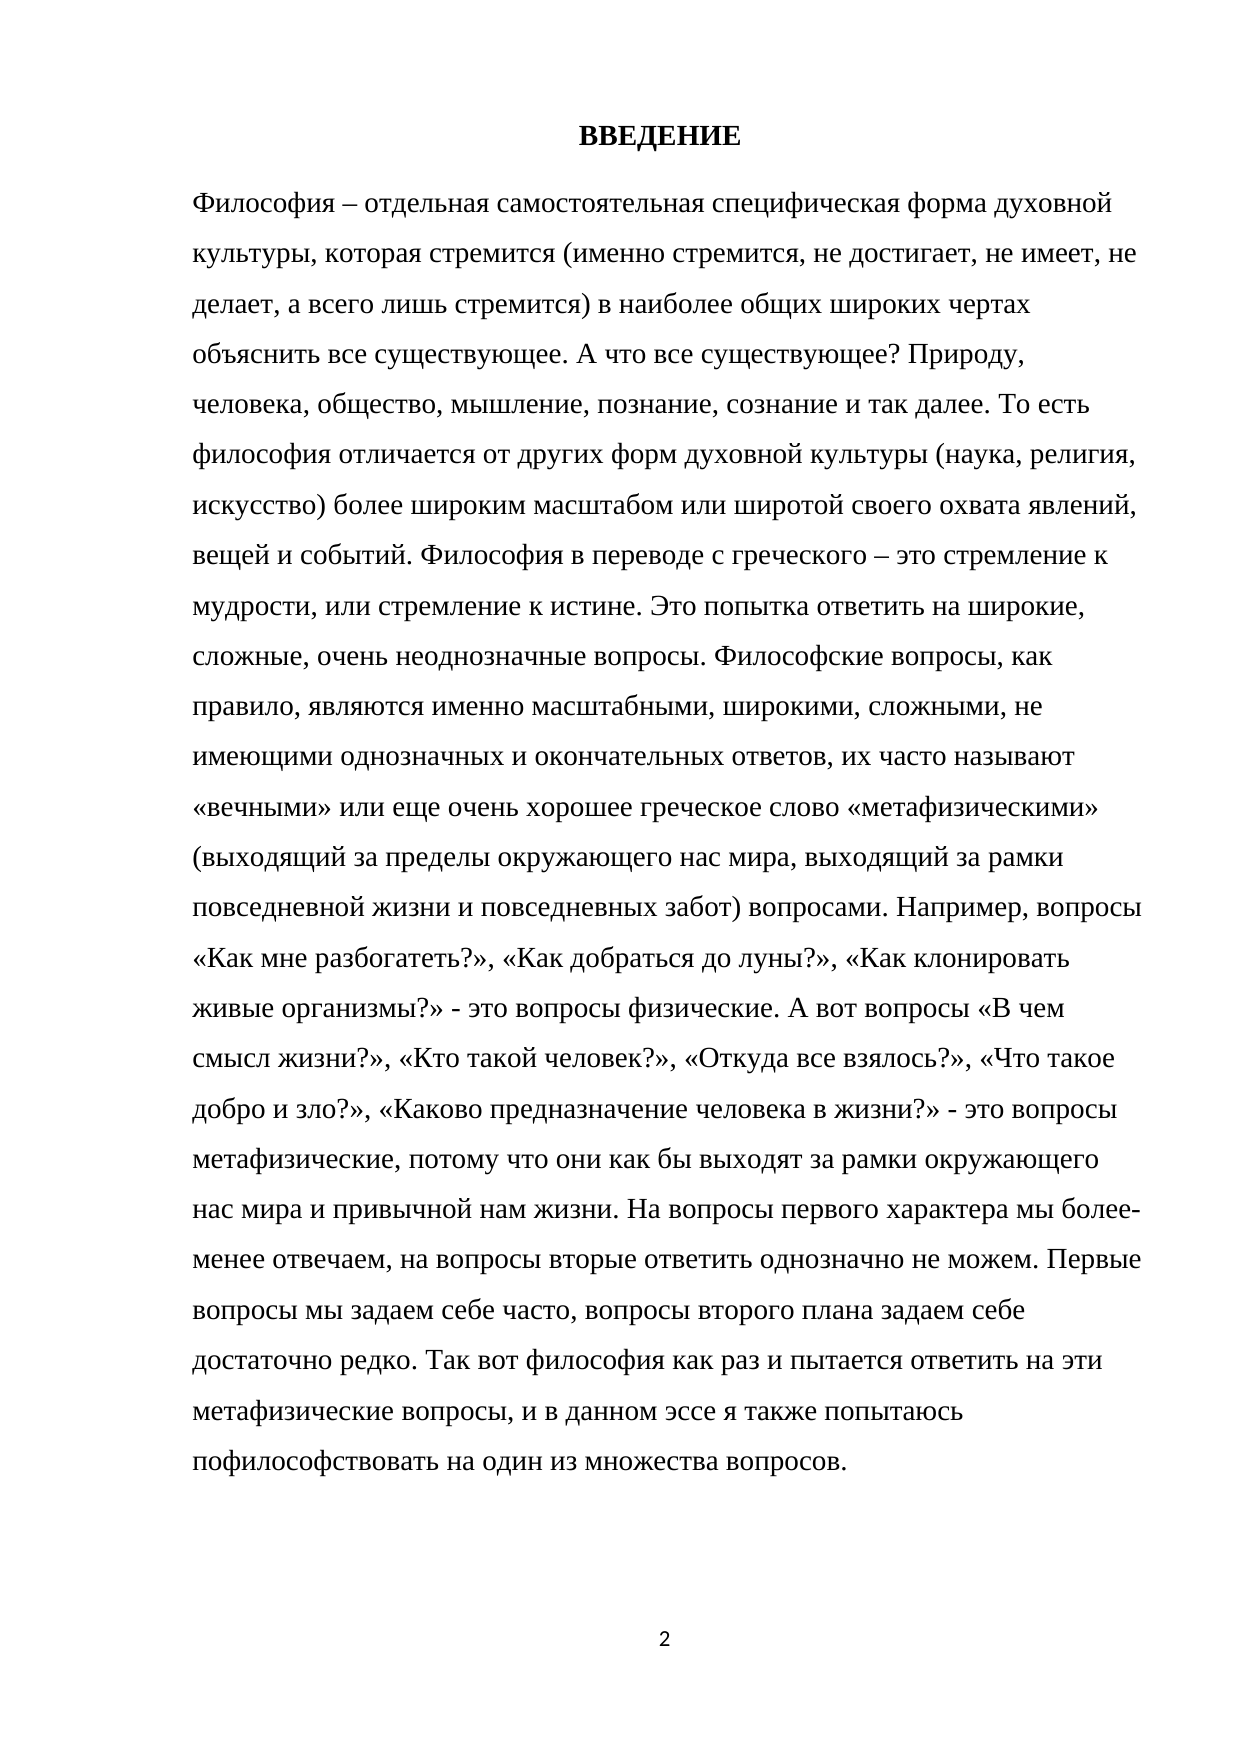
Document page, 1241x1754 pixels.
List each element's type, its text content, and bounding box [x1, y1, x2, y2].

text ВВЕДЕНИЕ [177, 118, 1143, 152]
text Философия – отдельная самостоятельная специфическая форма духовной культуры, которая стремится (именно стремится, не достигает, не имеет, не делает, а всего лишь стремится) в наиболее общих широких чертах объяснить все существующее. А что все существующее? Природу, человека, общество, мышление, познание, сознание и так далее. То есть философия отличается от других форм духовной культуры (наука, религия, искусство) более широким масштабом или широтой своего охвата явлений, вещей и событий. Философия в переводе с греческого – это стремление к мудрости, или стремление к истине. Это попытка ответить на широкие, сложные, очень неоднозначные вопросы. Философские вопросы, как правило, являются именно масштабными, широкими, сложными, не имеющими однозначных и окончательных ответов, их часто называют «вечными» или еще очень хорошее греческое слово «метафизическими» (выходящий за пределы окружающего нас мира, выходящий за рамки повседневной жизни и повседневных забот) вопросами. Например, вопросы «Как мне разбогатеть?», «Как добраться до луны?», «Как клонировать живые организмы?» - это вопросы физические. А вот вопросы «В чем смысл жизни?», «Кто такой человек?», «Откуда все взялось?», «Что такое добро и зло?», «Каково предназначение человека в жизни?» - это вопросы метафизические, потому что они как бы выходят за рамки окружающего нас мира и привычной нам жизни. На вопросы первого характера мы более-менее отвечаем, на вопросы вторые ответить однозначно не можем. Первые вопросы мы задаем себе часто, вопросы второго плана задаем себе достаточно редко. Так вот философия как раз и пытается ответить на эти метафизические вопросы, и в данном эссе я также попытаюсь пофилософствовать на один из множества вопросов. [192, 185, 1143, 1476]
